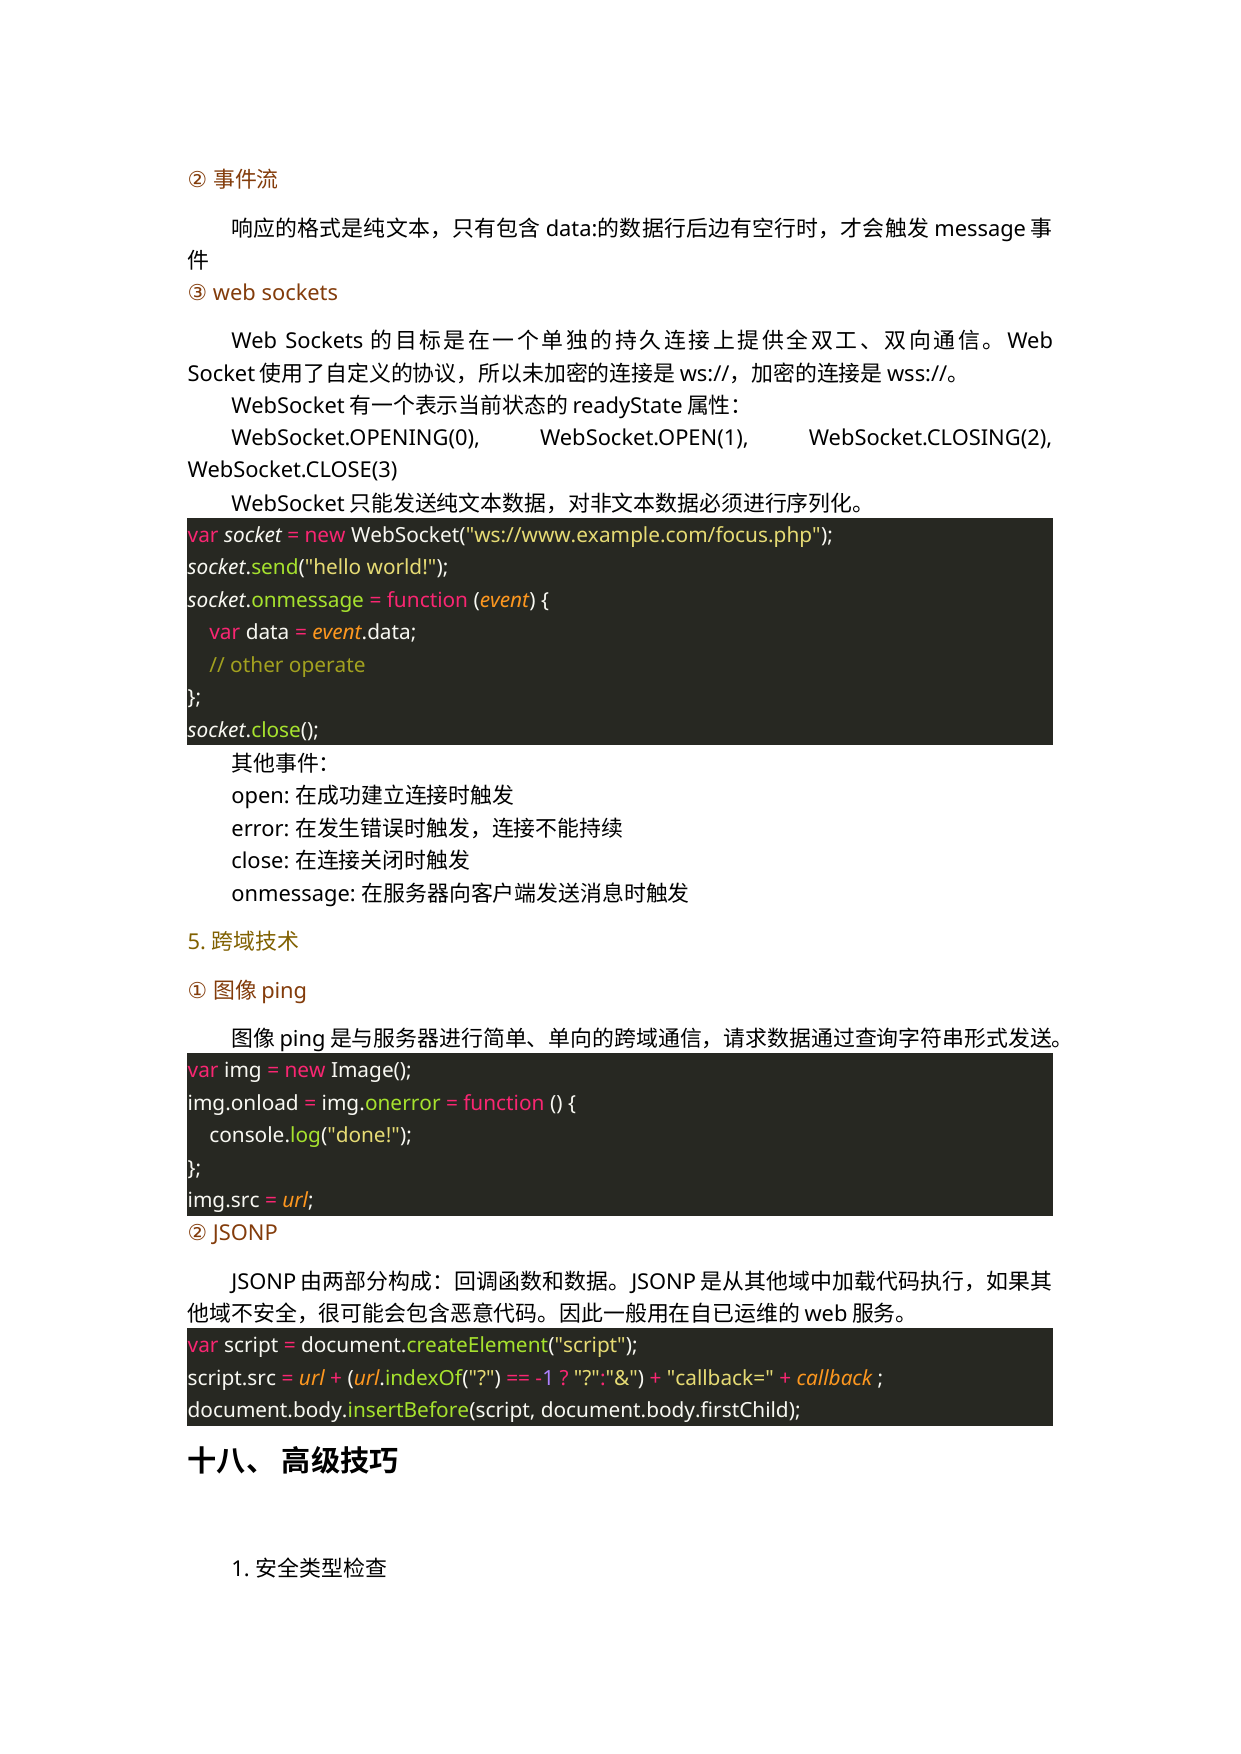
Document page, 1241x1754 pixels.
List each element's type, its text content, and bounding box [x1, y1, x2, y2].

text WebSocket.OPENING(0), WebSocket.OPEN(1), WebSocket.CLOSING(2), WebSocket.CLOSE(3) [187, 420, 1053, 485]
text open: 在成功建立连接时触发 [187, 778, 1053, 810]
text JSONP由两部分构成：回调函数和数据。JSONP是从其他域中加载代码执行，如果其他域不安全，很可能会包含恶意代码。因此一般用在自已运维的web服务。 [187, 1263, 1053, 1328]
text 其他事件： [187, 745, 1053, 778]
text 图像ping是与服务器进行简单、单向的跨域通信，请求数据通过查询字符串形式发送。 [187, 1021, 1053, 1053]
text onmessage: 在服务器向客户端发送消息时触发 [187, 875, 1053, 908]
subtitle ③ web sockets [187, 275, 1053, 308]
text 响应的格式是纯文本，只有包含data:的数据行后边有空行时，才会触发message事件 [187, 210, 1053, 275]
subtitle 十八、 高级技巧 [187, 1426, 1053, 1491]
subtitle ② 事件流 [187, 162, 1053, 194]
subtitle ② JSONP [187, 1216, 1053, 1248]
subtitle ① 图像ping [187, 973, 1053, 1005]
text Web Sockets的目标是在一个单独的持久连接上提供全双工、双向通信。Web Socket使用了自定义的协议，所以未加密的连接是ws://，加密的连接是wss://。 [187, 323, 1053, 388]
text error: 在发生错误时触发，连接不能持续 [187, 810, 1053, 843]
text WebSocket只能发送纯文本数据，对非文本数据必须进行序列化。 [187, 485, 1053, 518]
text var img = new Image(); img.onload = img.onerror = function () { console.log("done!"); }; img.src = url; [187, 1053, 1053, 1216]
text 1. 安全类型检查 [187, 1551, 1053, 1583]
text WebSocket有一个表示当前状态的readyState属性： [187, 388, 1053, 420]
text close: 在连接关闭时触发 [187, 843, 1053, 875]
text var socket = new WebSocket("ws://www.example.com/focus.php"); socket.send("hello world!"); socket.onmessage = function (event) { var data = event.data; // other operate }; socket.close(); [187, 518, 1053, 745]
subtitle 5. 跨域技术 [187, 924, 1053, 956]
text var script = document.createElement("script"); script.src = url + (url.indexOf("?") == -1 ? "?":"&") + "callback=" + callback ; document.body.insertBefore(script, document.body.firstChild); [187, 1328, 1053, 1426]
